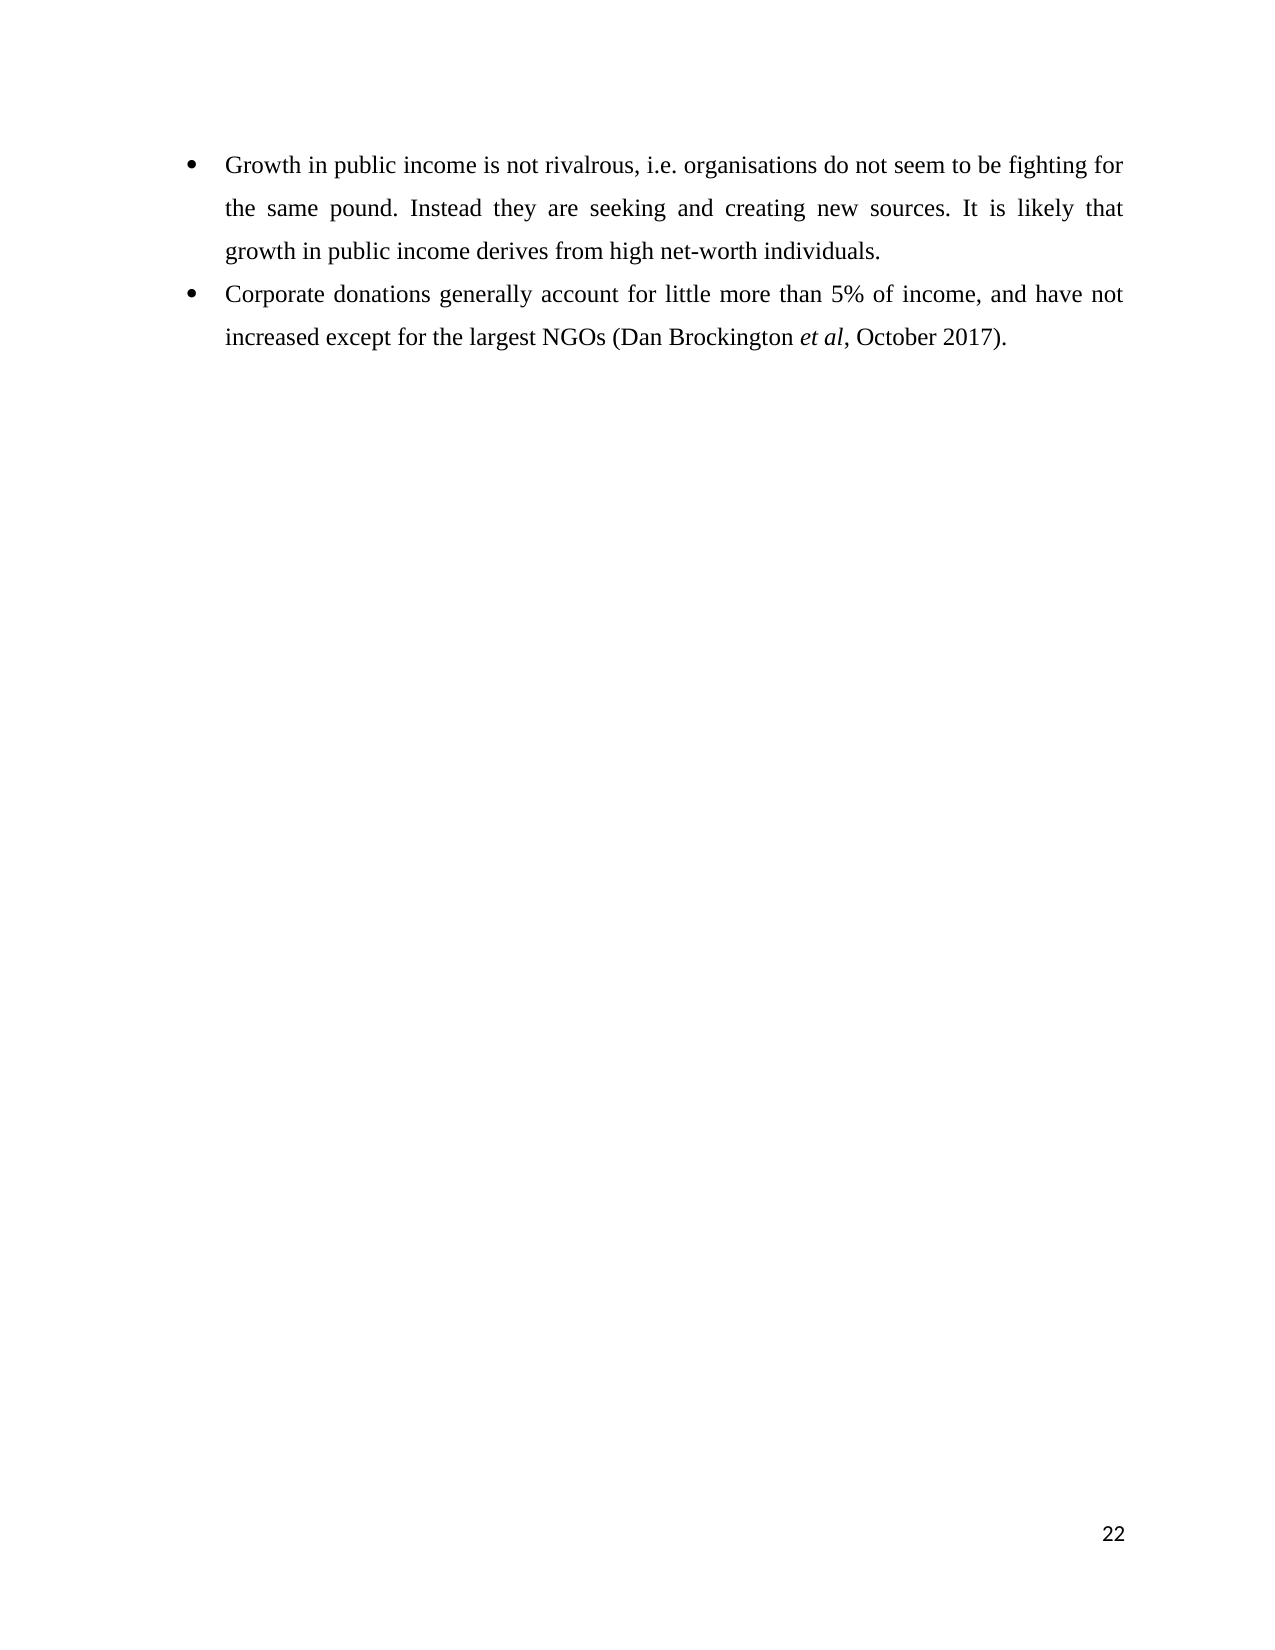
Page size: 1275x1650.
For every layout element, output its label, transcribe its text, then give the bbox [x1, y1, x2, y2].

list Growth in public income is not rivalrous, i.e. organisations do not seem to be fighting for the same pound. Instead they are seeking and creating new sources. It is likely that growth in public income derives from high net-worth individuals. [187, 150, 1125, 265]
list Corporate donations generally account for little more than 5% of income, and have not increased except for the largest NGOs (Dan Brockington et al, October 2017). [187, 279, 1125, 351]
